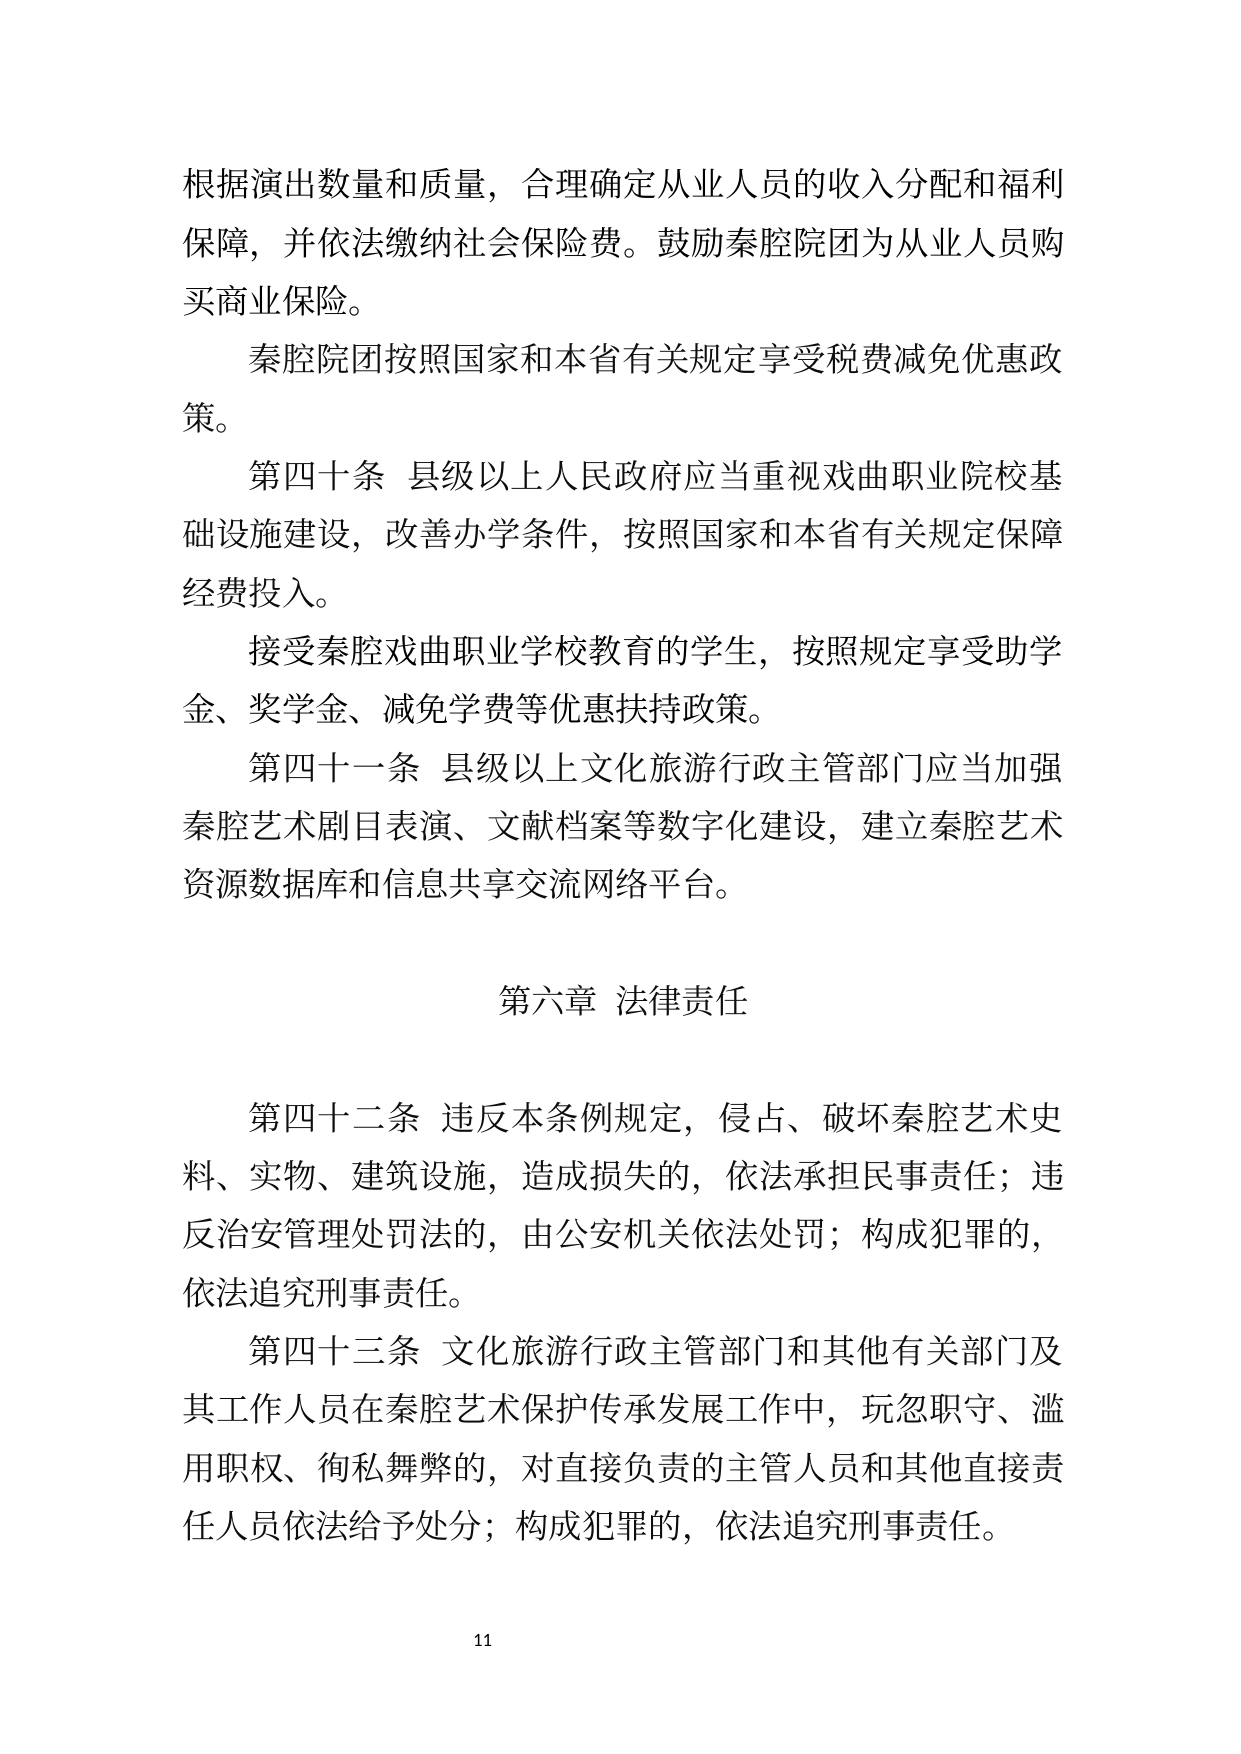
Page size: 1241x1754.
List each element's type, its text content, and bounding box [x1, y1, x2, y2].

text 接受秦腔戏曲职业学校教育的学生，按照规定享受助学金、奖学金、减免学费等优惠扶持政策。 [182, 617, 1064, 733]
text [182, 150, 1064, 325]
text 第四十三条 文化旅游行政主管部门和其他有关部门及其工作人员在秦腔艺术保护传承发展工作中，玩忽职守、滥用职权、徇私舞弊的，对直接负责的主管人员和其他直接责任人员依法给予处分；构成犯罪的，依法追究刑事责任。 [182, 1317, 1064, 1550]
text 第四十条 县级以上人民政府应当重视戏曲职业院校基础设施建设，改善办学条件，按照国家和本省有关规定保障经费投入。 [182, 442, 1064, 617]
text 第六章 法律责任 [182, 967, 1064, 1025]
text 第四十二条 违反本条例规定，侵占、破坏秦腔艺术史料、实物、建筑设施，造成损失的，依法承担民事责任；违反治安管理处罚法的，由公安机关依法处罚；构成犯罪的，依法追究刑事责任。 [182, 1083, 1064, 1317]
text 秦腔院团按照国家和本省有关规定享受税费减免优惠政策。 [182, 325, 1064, 442]
text 第四十一条 县级以上文化旅游行政主管部门应当加强秦腔艺术剧目表演、文献档案等数字化建设，建立秦腔艺术资源数据库和信息共享交流网络平台。 [182, 733, 1064, 908]
